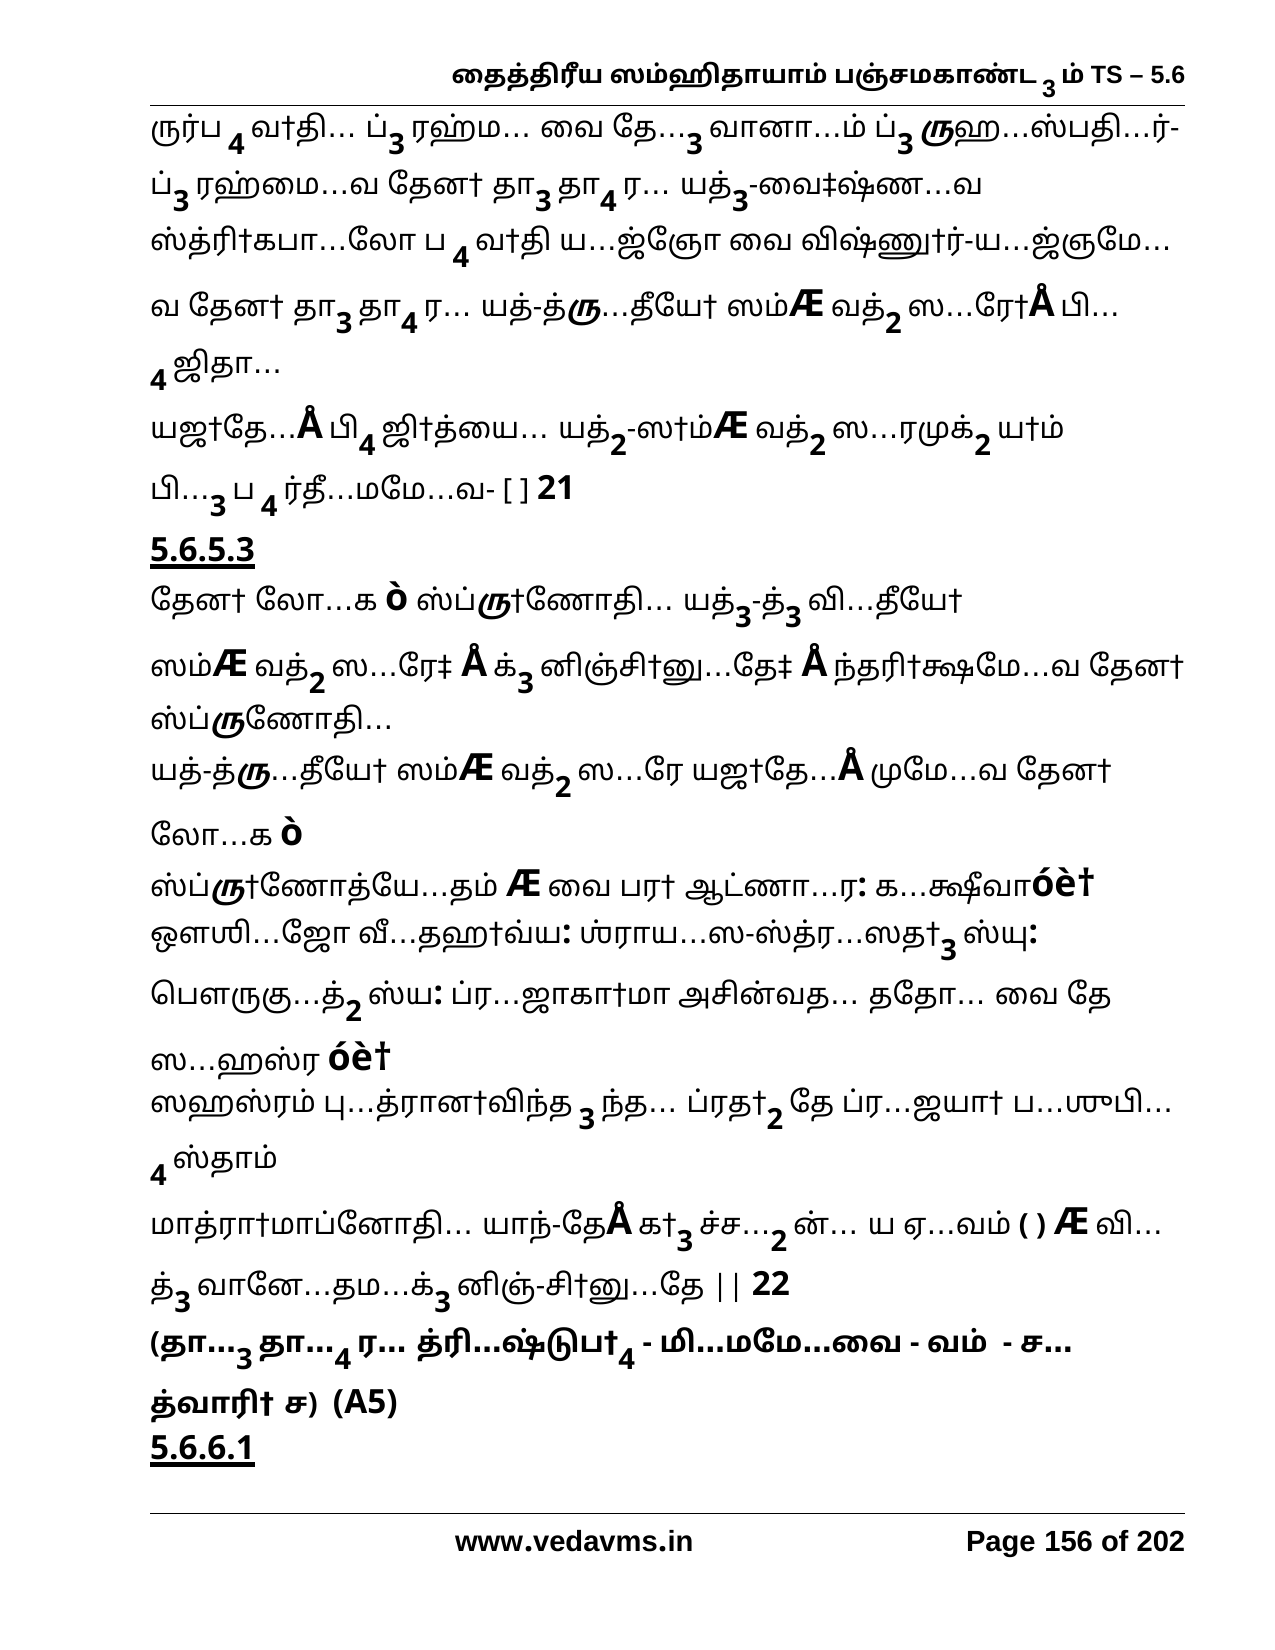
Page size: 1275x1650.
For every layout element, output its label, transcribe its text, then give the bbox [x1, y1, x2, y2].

text 5.6.5.3 [150, 525, 1185, 571]
text ஸஹஸ்ரம் பு…த்ரான†விந்த3ந்த… ப்ரத†2தே ப்ர…ஜயா† ப…ஶுபி…4ஸ்தாம் [150, 1081, 1185, 1194]
text மாத்ரா†மாப்னோதி… யாந்-தேÅக†3ச்ச…2ன்… ய ஏ…வம் ( ) Æவி…த்3வானே…தம…க்3னிஞ்-சி†னு…தே || 22 [150, 1194, 1185, 1321]
text யஜ†தே…Åபி4ஜி†த்யை… யத்2-ஸ†ம்Æவத்2ஸ…ரமுக்2ய†ம் பி…3ப4ர்தீ…மமே…வ- [ ] 21 [150, 398, 1185, 525]
text தேன† லோ…கò ஸ்ப்ரு†ணோதி… யத்3-த்3வி…தீயே† ஸம்Æவத்2ஸ…ரே‡ Åக்3னிஞ்சி†னு…தே‡ Åந்தரி†க்ஷமே…வ தேன† ஸ்ப்ருணோதி… யத்-த்ரு…தீயே† ஸம்Æவத்2ஸ…ரே யஜ†தே…Åமுமே…வ தேன† லோ…கò [150, 571, 1185, 856]
text (தா…3தா…4ர… த்ரி…ஷ்டுப†4 - மி…மமே…வை - வம் - ச…த்வாரி† ச) (A5) [150, 1321, 1185, 1424]
text ஸ்ப்ரு†ணோத்யே…தம் Æவை பர† ஆட்ணா…ர: க…க்ஷீவாóè† ஔஶி…ஜோ வீ…தஹ†வ்ய: ஶ்ராய…ஸ-ஸ்த்ர…ஸத†3ஸ்யு: பௌருகு…த்2ஸ்ய: ப்ர…ஜாகா†மா அசின்வத… ததோ… வை தே ஸ…ஹஸ்ரóè† [150, 856, 1185, 1081]
text 5.6.6.1 [150, 1424, 1185, 1469]
